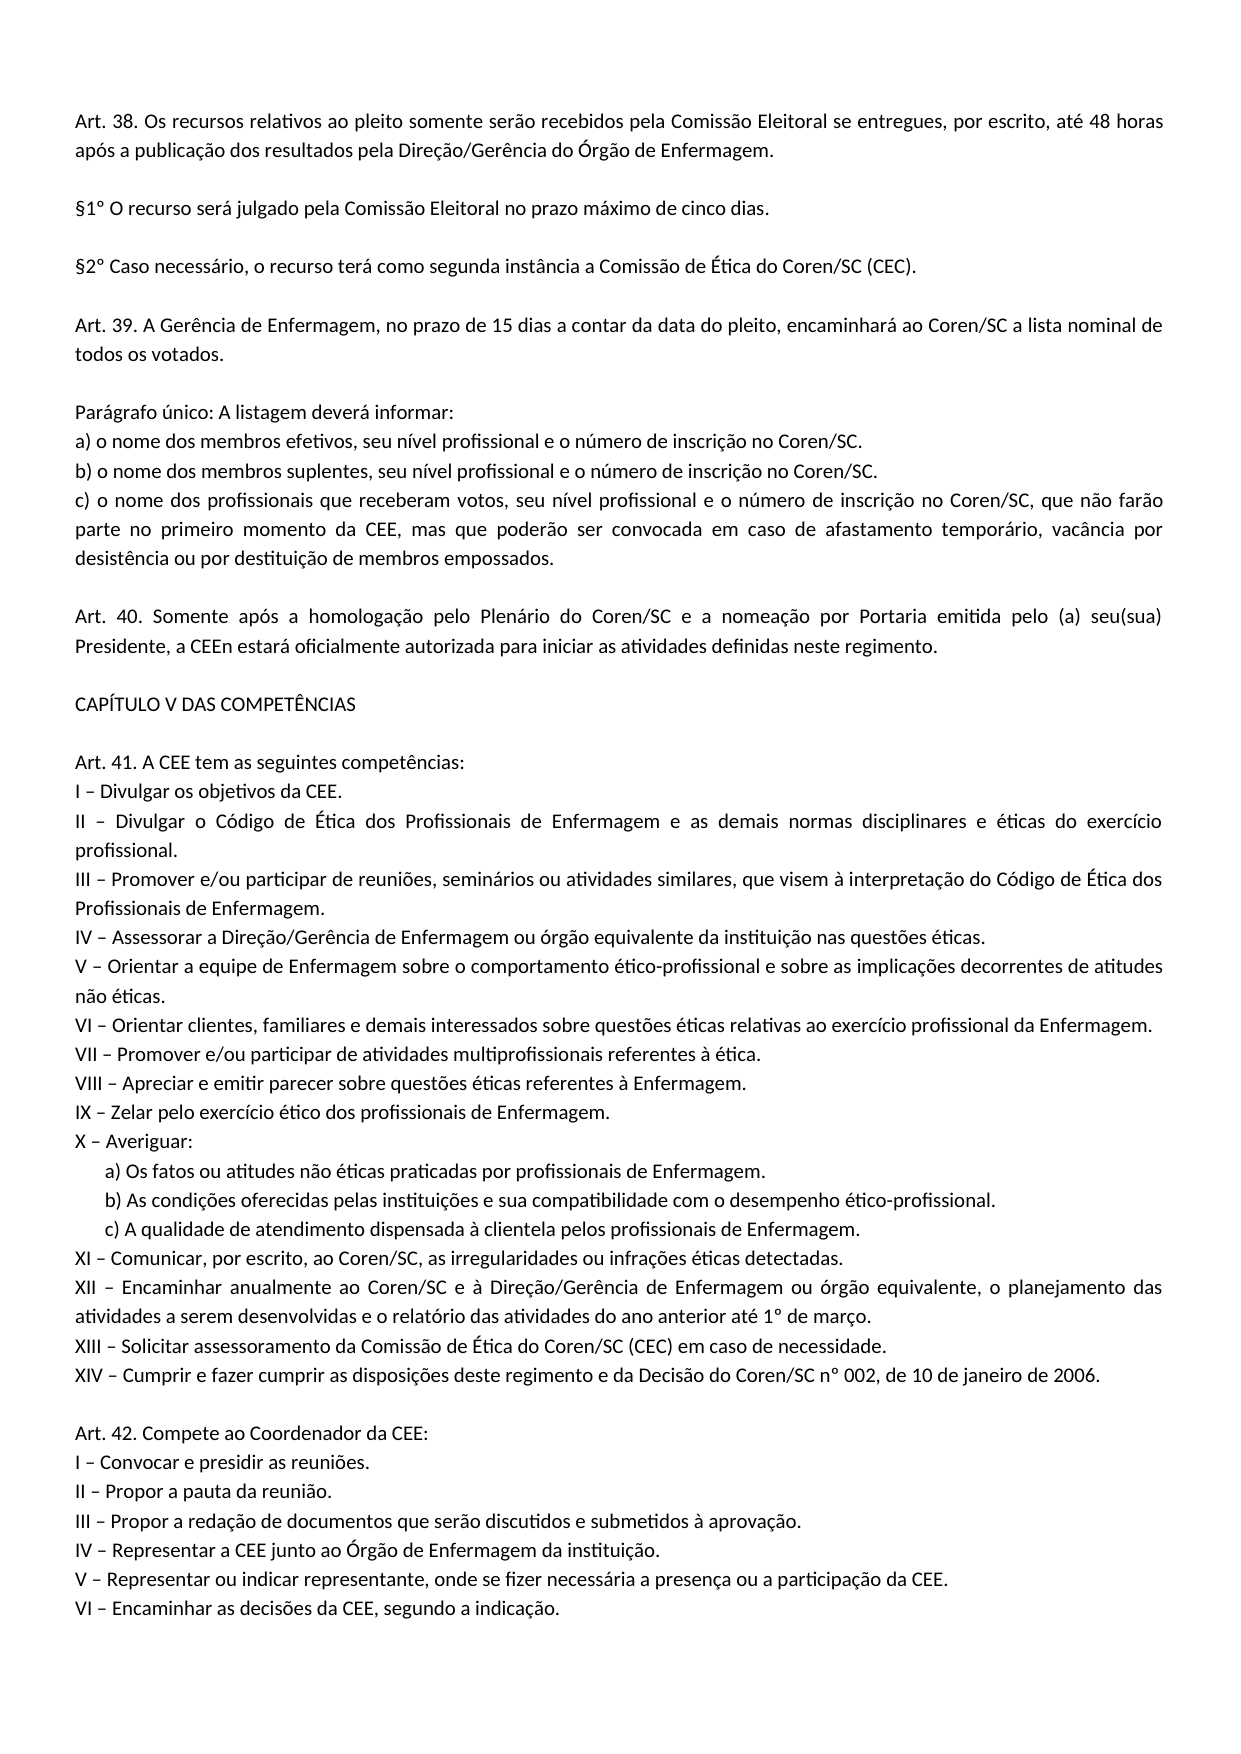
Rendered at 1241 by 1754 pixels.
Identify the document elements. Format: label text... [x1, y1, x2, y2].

text Art. 38. Os recursos relativos ao pleito somente serão recebidos pela Comissão Eleitoral se entregues, por escrito, até 48 horas após a publicação dos resultados pela Direção/Gerência do Órgão de Enfermagem. [75, 104, 1165, 162]
text VIII – Apreciar e emitir parecer sobre questões éticas referentes à Enfermagem. [75, 1067, 1165, 1096]
text CAPÍTULO V DAS COMPETÊNCIAS [75, 687, 1165, 717]
text b) o nome dos membros suplentes, seu nível profissional e o número de inscrição no Coren/SC. [75, 454, 1165, 483]
text Parágrafo único: A listagem deverá informar: [75, 396, 1165, 425]
text XIII – Solicitar assessoramento da Comissão de Ética do Coren/SC (CEC) em caso de necessidade. [75, 1329, 1165, 1358]
text X – Averiguar: [75, 1125, 1165, 1154]
text IX – Zelar pelo exercício ético dos profissionais de Enfermagem. [75, 1096, 1165, 1125]
text XIV – Cumprir e fazer cumprir as disposições deste regimento e da Decisão do Coren/SC nº 002, de 10 de janeiro de 2006. [75, 1358, 1165, 1387]
text Art. 42. Compete ao Coordenador da CEE: [75, 1417, 1165, 1446]
text Art. 40. Somente após a homologação pelo Plenário do Coren/SC e a nomeação por Portaria emitida pelo (a) seu(sua) Presidente, a CEEn estará oficialmente autorizada para iniciar as atividades definidas neste regimento. [75, 600, 1165, 658]
text §2º Caso necessário, o recurso terá como segunda instância a Comissão de Ética do Coren/SC (CEC). [75, 250, 1165, 279]
text IV – Assessorar a Direção/Gerência de Enfermagem ou órgão equivalente da instituição nas questões éticas. [75, 921, 1165, 950]
text I – Divulgar os objetivos da CEE. [75, 775, 1165, 804]
text a) o nome dos membros efetivos, seu nível profissional e o número de inscrição no Coren/SC. [75, 425, 1165, 454]
text Art. 39. A Gerência de Enfermagem, no prazo de 15 dias a contar da data do pleito, encaminhará ao Coren/SC a lista nominal de todos os votados. [75, 308, 1165, 367]
text V – Representar ou indicar representante, onde se fizer necessária a presença ou a participação da CEE. [75, 1562, 1165, 1592]
text II – Divulgar o Código de Ética dos Profissionais de Enfermagem e as demais normas disciplinares e éticas do exercício profissional. [75, 804, 1165, 862]
text IV – Representar a CEE junto ao Órgão de Enfermagem da instituição. [75, 1533, 1165, 1562]
text c) o nome dos profissionais que receberam votos, seu nível profissional e o número de inscrição no Coren/SC, que não farão parte no primeiro momento da CEE, mas que poderão ser convocada em caso de afastamento temporário, vacância por desistência ou por destituição de membros empossados. [75, 483, 1165, 571]
text c) A qualidade de atendimento dispensada à clientela pelos profissionais de Enfermagem. [104, 1212, 1165, 1242]
text VI – Encaminhar as decisões da CEE, segundo a indicação. [75, 1592, 1165, 1621]
text III – Propor a redação de documentos que serão discutidos e submetidos à aprovação. [75, 1504, 1165, 1533]
text III – Promover e/ou participar de reuniões, seminários ou atividades similares, que visem à interpretação do Código de Ética dos Profissionais de Enfermagem. [75, 862, 1165, 921]
text XII – Encaminhar anualmente ao Coren/SC e à Direção/Gerência de Enfermagem ou órgão equivalente, o planejamento das atividades a serem desenvolvidas e o relatório das atividades do ano anterior até 1º de março. [75, 1271, 1165, 1329]
text VII – Promover e/ou participar de atividades multiprofissionais referentes à ética. [75, 1037, 1165, 1067]
text VI – Orientar clientes, familiares e demais interessados sobre questões éticas relativas ao exercício profissional da Enfermagem. [75, 1008, 1165, 1037]
text XI – Comunicar, por escrito, ao Coren/SC, as irregularidades ou infrações éticas detectadas. [75, 1242, 1165, 1271]
text b) As condições oferecidas pelas instituições e sua compatibilidade com o desempenho ético-profissional. [104, 1183, 1165, 1212]
text I – Convocar e presidir as reuniões. [75, 1446, 1165, 1475]
text Art. 41. A CEE tem as seguintes competências: [75, 746, 1165, 775]
text II – Propor a pauta da reunião. [75, 1475, 1165, 1504]
text V – Orientar a equipe de Enfermagem sobre o comportamento ético-profissional e sobre as implicações decorrentes de atitudes não éticas. [75, 950, 1165, 1008]
text a) Os fatos ou atitudes não éticas praticadas por profissionais de Enfermagem. [104, 1154, 1165, 1183]
text §1º O recurso será julgado pela Comissão Eleitoral no prazo máximo de cinco dias. [75, 192, 1165, 221]
